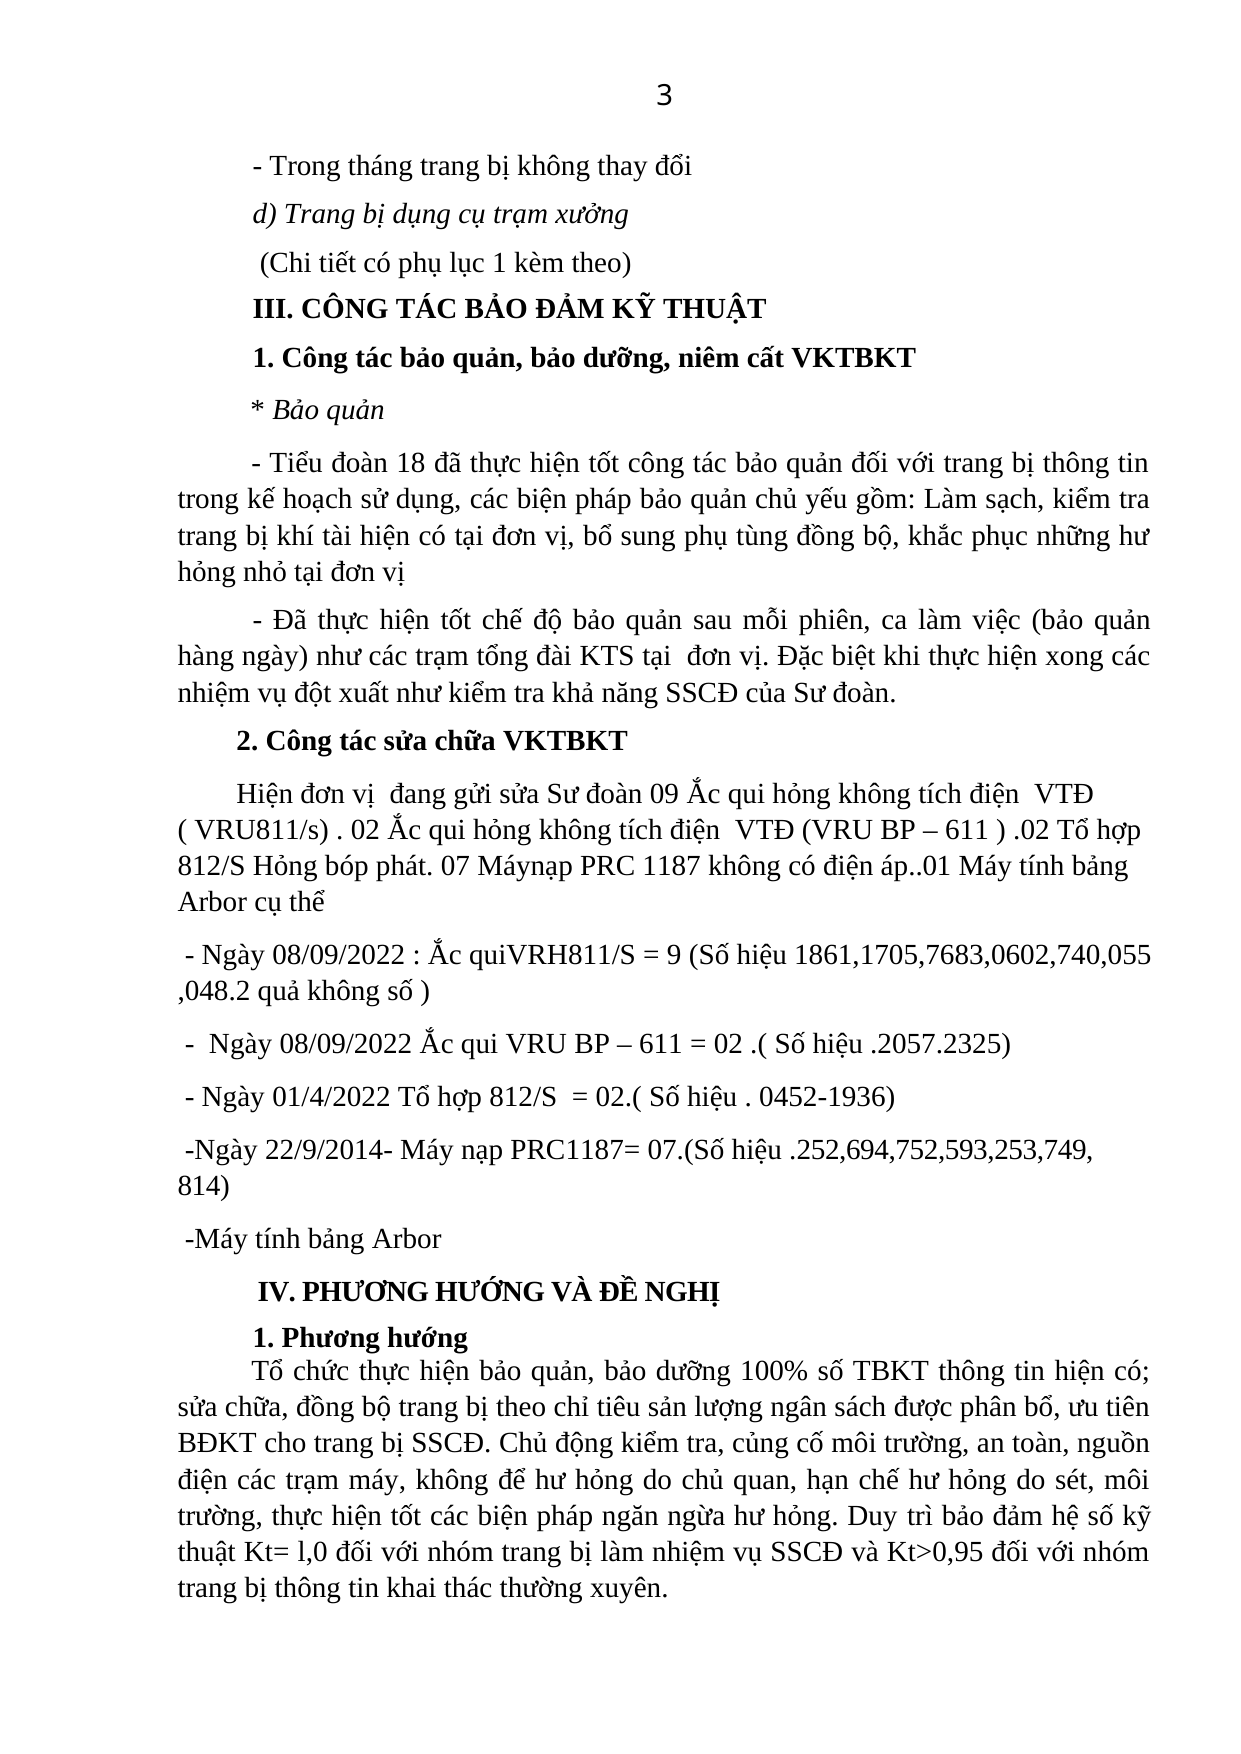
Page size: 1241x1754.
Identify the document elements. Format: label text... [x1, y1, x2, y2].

text Tổ chức thực hiện bảo quản, bảo dưỡng 100% số TBKT thông tin hiện có; sửa chữa, đồng bộ trang bị theo chỉ tiêu sản lượng ngân sách được phân bổ, ưu tiên BĐKT cho trang bị SSCĐ. Chủ động kiểm tra, củng cố môi trường, an toàn, nguồn điện các trạm máy, không để hư hỏng do chủ quan, hạn chế hư hỏng do sét, môi trường, thực hiện tốt các biện pháp ngăn ngừa hư hỏng. Duy trì bảo đảm hệ số kỹ thuật Kt= l,0 đối với nhóm trang bị làm nhiệm vụ SSCĐ và Kt>0,95 đối với nhóm trang bị thông tin khai thác thường xuyên. [177, 1353, 1152, 1604]
text -Máy tính bảng Arbor [177, 1221, 1152, 1254]
text - Ngày 01/4/2022 Tổ hợp 812/S = 02.( Số hiệu . 0452-1936) [177, 1079, 1152, 1113]
text * Bảo quản [177, 392, 1152, 426]
text - Tiểu đoàn 18 đã thực hiện tốt công tác bảo quản đối với trang bị thông tin trong kế hoạch sử dụng, các biện pháp bảo quản chủ yếu gồm: Làm sạch, kiểm tra trang bị khí tài hiện có tại đơn vị, bổ sung phụ tùng đồng bộ, khắc phục những hư hỏng nhỏ tại đơn vị [177, 445, 1152, 587]
text 1. Phương hướng [177, 1320, 1152, 1353]
text - Trong tháng trang bị không thay đổi [177, 148, 1152, 181]
text 1. Công tác bảo quản, bảo dưỡng, niêm cất VKTBKT [177, 340, 1152, 373]
text - Ngày 08/09/2022 Ắc qui VRU BP – 611 = 02 .( Số hiệu .2057.2325) [177, 1026, 1152, 1060]
text IV. PHƯƠNG HƯỚNG VÀ ĐỀ NGHỊ [177, 1274, 1152, 1307]
text Hiện đơn vị đang gửi sửa Sư đoàn 09 Ắc qui hỏng không tích điện VTĐ ( VRU811/s) . 02 Ắc qui hỏng không tích điện VTĐ (VRU BP – 611 ) .02 Tổ hợp 812/S Hỏng bóp phát. 07 Máynạp PRC 1187 không có điện áp..01 Máy tính bảng Arbor cụ thể [177, 776, 1152, 918]
text -Ngày 22/9/2014- Máy nạp PRC1187= 07.(Số hiệu .252,694,752,593,253,749, 814) [177, 1132, 1152, 1202]
text d) Trang bị dụng cụ trạm xưởng [177, 196, 1152, 230]
text - Ngày 08/09/2022 : Ắc quiVRH811/S = 9 (Số hiệu 1861,1705,7683,0602,740,055 ,048.2 quả không số ) [177, 937, 1152, 1007]
text III. CÔNG TÁC BẢO ĐẢM KỸ THUẬT [177, 291, 1152, 324]
text - Đã thực hiện tốt chế độ bảo quản sau mỗi phiên, ca làm việc (bảo quản hàng ngày) như các trạm tổng đài KTS tại đơn vị. Đặc biệt khi thực hiện xong các nhiệm vụ đột xuất như kiểm tra khả năng SSCĐ của Sư đoàn. [177, 602, 1152, 708]
text 2. Công tác sửa chữa VKTBKT [177, 723, 1152, 757]
text (Chi tiết có phụ lục 1 kèm theo) [177, 245, 1152, 278]
